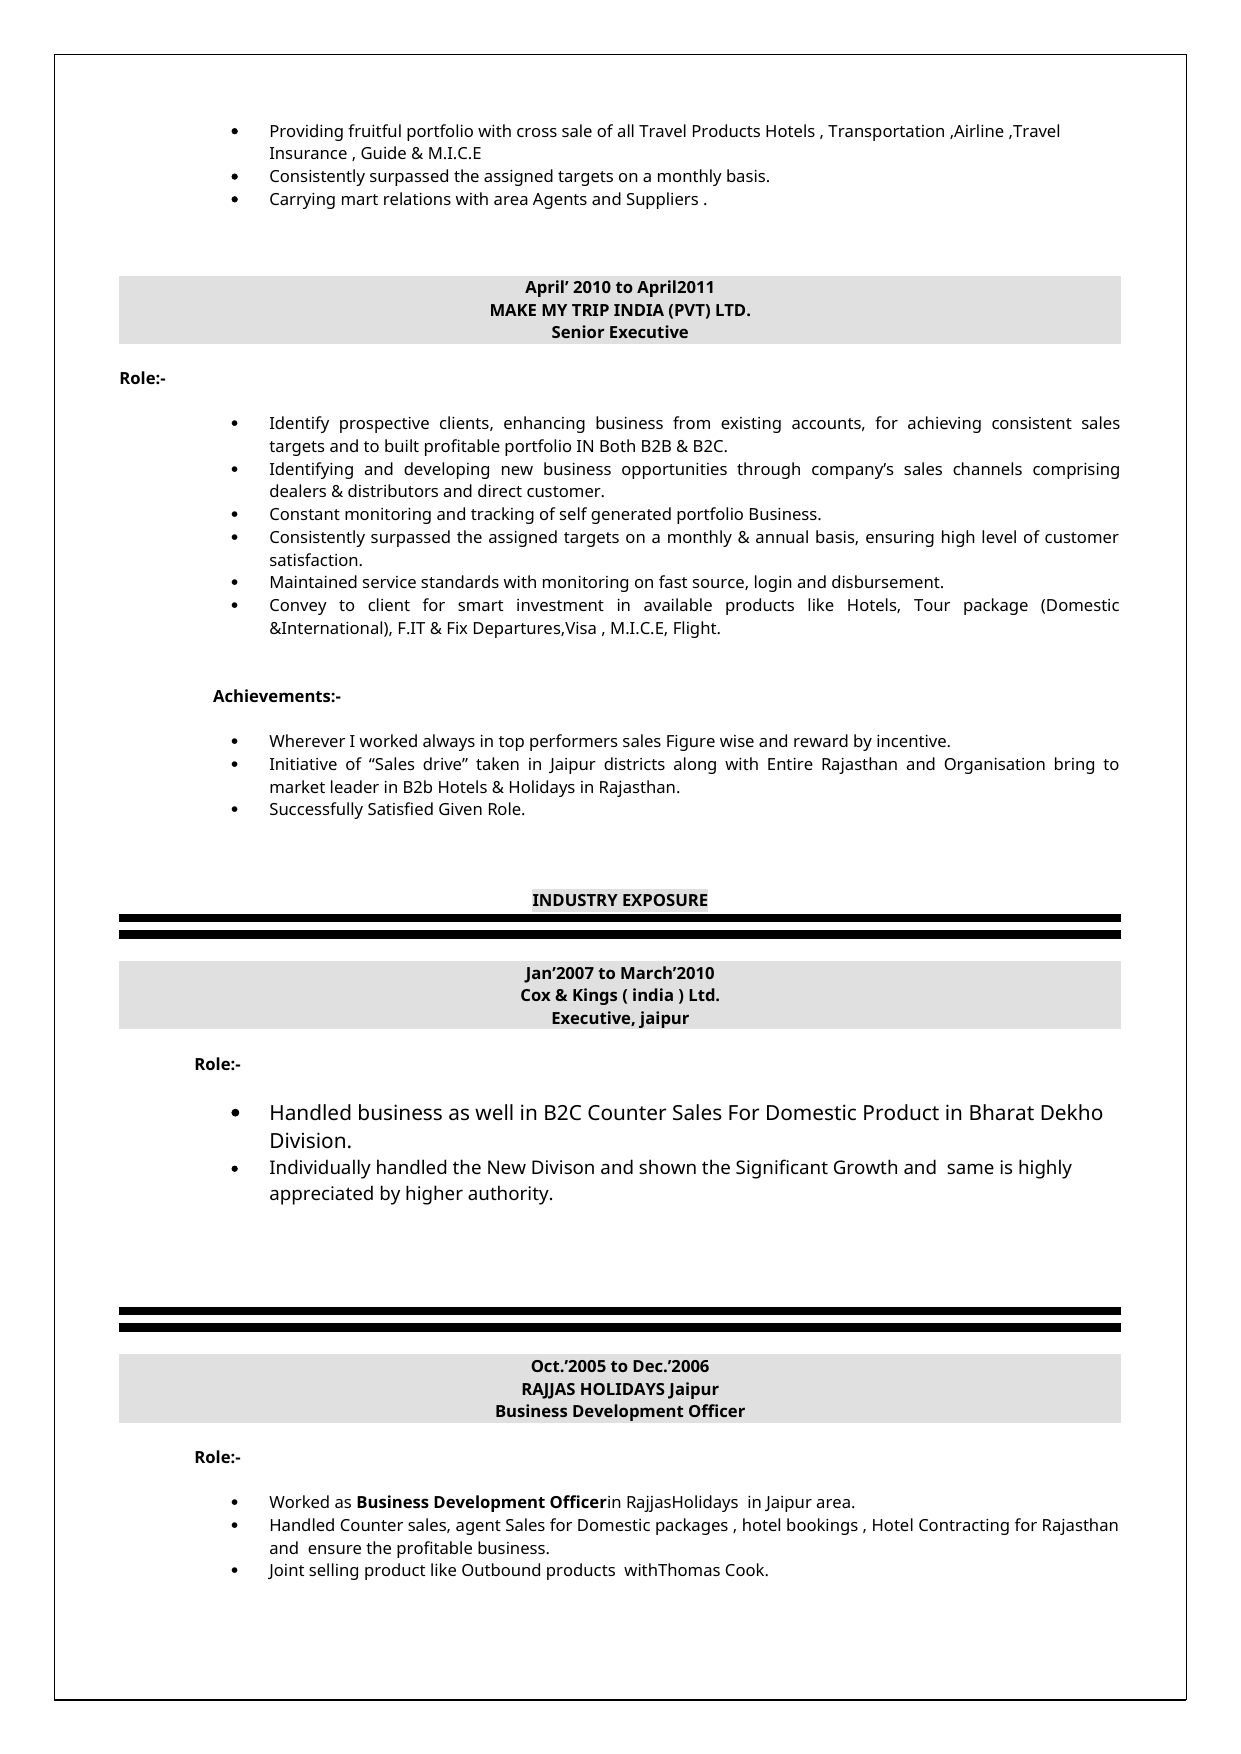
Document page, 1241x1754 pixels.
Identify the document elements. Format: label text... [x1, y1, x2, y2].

list Individually handled the New Divison and shown the Significant Growth and same is highly appreciated by higher authority. [232, 1154, 1121, 1206]
list Convey to client for smart investment in available products like Hotels, Tour package (Domestic &International), F.IT & Fix Departures,Visa , M.I.C.E, Flight. [232, 594, 1121, 639]
list Constant monitoring and tracking of self generated portfolio Business. [232, 503, 1121, 526]
text Role:- [119, 1052, 1121, 1075]
text Industry exposure [119, 889, 1121, 914]
text Senior Executive [119, 321, 1121, 344]
text Oct.’2005 to Dec.’2006 [119, 1354, 1121, 1377]
list Handled business as well in B2C Counter Sales For Domestic Product in Bharat Dekho Division. [232, 1098, 1121, 1154]
list Handled Counter sales, agent Sales for Domestic packages , hotel bookings , Hotel Contracting for Rajasthan and ensure the profitable business. [232, 1513, 1121, 1559]
list Initiative of “Sales drive” taken in Jaipur districts along with Entire Rajasthan and Organisation bring to market leader in B2b Hotels & Holidays in Rajasthan. [232, 753, 1121, 798]
list Identifying and developing new business opportunities through company’s sales channels comprising dealers & distributors and direct customer. [232, 457, 1121, 503]
text Role:- [119, 1445, 1121, 1468]
list Providing fruitful portfolio with cross sale of all Travel Products Hotels , Transportation ,Airline ,Travel Insurance , Guide & M.I.C.E [232, 119, 1121, 164]
text Role:- [119, 367, 1121, 389]
text MAKE MY TRIP INDIA (PVT) LTD. [119, 298, 1121, 321]
list Carrying mart relations with area Agents and Suppliers . [232, 187, 1121, 210]
list Wherever I worked always in top performers sales Figure wise and reward by incentive. [232, 730, 1121, 753]
text Business Development Officer [119, 1400, 1121, 1423]
list Joint selling product like Outbound products withThomas Cook. [232, 1559, 1121, 1582]
text Achievements:- [119, 684, 1121, 707]
list Consistently surpassed the assigned targets on a monthly & annual basis, ensuring high level of customer satisfaction. [232, 526, 1121, 571]
list Maintained service standards with monitoring on fast source, login and disbursement. [232, 571, 1121, 594]
list Consistently surpassed the assigned targets on a monthly basis. [232, 164, 1121, 187]
text Executive, jaipur [119, 1007, 1121, 1029]
list Worked as Business Development Officerin RajjasHolidays in Jaipur area. [232, 1491, 1121, 1513]
list Identify prospective clients, enhancing business from existing accounts, for achieving consistent sales targets and to built profitable portfolio IN Both B2B & B2C. [232, 412, 1121, 457]
text Cox & Kings ( india ) Ltd. [119, 984, 1121, 1007]
text Jan’2007 to March’2010 [119, 961, 1121, 984]
list Successfully Satisfied Given Role. [232, 798, 1121, 821]
text RAJJAS HOLIDAYS Jaipur [119, 1377, 1121, 1400]
text April’ 2010 to April2011 [119, 276, 1121, 298]
